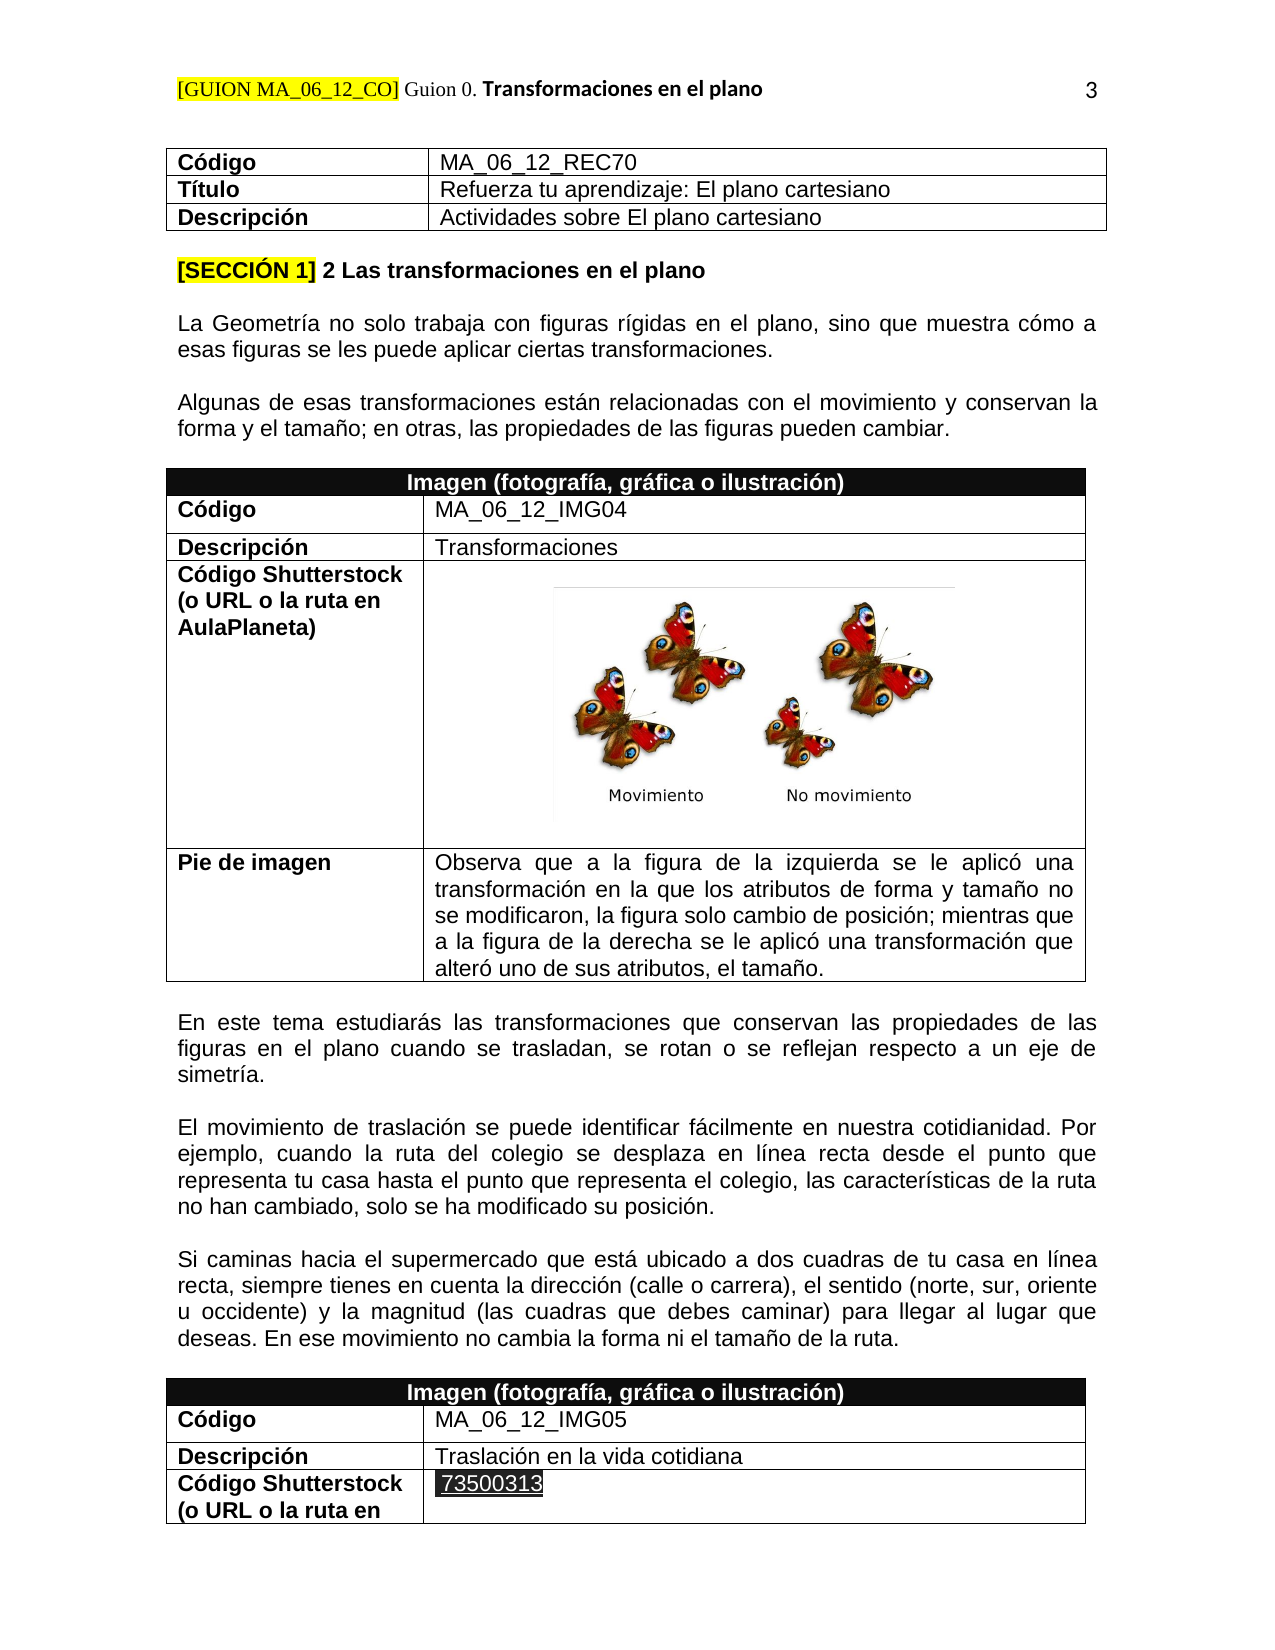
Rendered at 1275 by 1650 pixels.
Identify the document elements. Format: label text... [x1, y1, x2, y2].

table_cell Pie de imagen [167, 849, 423, 981]
table_cell Código [167, 1406, 423, 1442]
text La Geometría no solo trabaja con figuras rígidas en el plano, sino que muestra cómo a esas figuras se les puede aplicar ciertas transformaciones. [177, 310, 1098, 363]
table_cell 73500313 [424, 1470, 1085, 1523]
table_cell Código Shutterstock (o URL o la ruta en AulaPlaneta) [167, 561, 423, 848]
table_cell Título [167, 176, 428, 202]
table_header Imagen (fotografía, gráfica o ilustración) [167, 469, 1085, 495]
table_cell [424, 561, 1085, 848]
text [SECCIÓN 1] 2 Las transformaciones en el plano [316, 257, 1098, 283]
text Algunas de esas transformaciones están relacionadas con el movimiento y conservan la forma y el tamaño; en otras, las propiedades de las figuras pueden cambiar. [177, 389, 1098, 442]
table_cell Actividades sobre El plano cartesiano [429, 204, 1106, 230]
table_cell Transformaciones [424, 534, 1085, 560]
table_cell MA_06_12_IMG04 [424, 496, 1085, 532]
text En este tema estudiarás las transformaciones que conservan las propiedades de las figuras en el plano cuando se trasladan, se rotan o se reflejan respecto a un eje de simetría. [177, 1008, 1098, 1087]
table_cell MA_06_12_REC70 [429, 149, 1106, 175]
table_header Imagen (fotografía, gráfica o ilustración) [167, 1379, 1085, 1405]
table_cell Código [167, 149, 428, 175]
table_cell Descripción [167, 204, 428, 230]
table_cell Refuerza tu aprendizaje: El plano cartesiano [429, 176, 1106, 202]
table_cell MA_06_12_IMG05 [424, 1406, 1085, 1442]
table_cell Descripción [167, 534, 423, 560]
table_cell Descripción [167, 1443, 423, 1469]
table_cell Traslación en la vida cotidiana [424, 1443, 1085, 1469]
table_cell Código Shutterstock (o URL o la ruta en AulaPlaneta) [167, 1470, 423, 1523]
table_cell Código [167, 496, 423, 532]
table_cell Observa que a la figura de la izquierda se le aplicó una transformación en la que los atributos de forma y tamaño no se modificaron, la figura solo cambio de posición; mientras que a la figura de la derecha se le aplicó una transformación que alteró uno de sus atributos, el tamaño. [424, 849, 1085, 981]
picture [553, 587, 955, 822]
